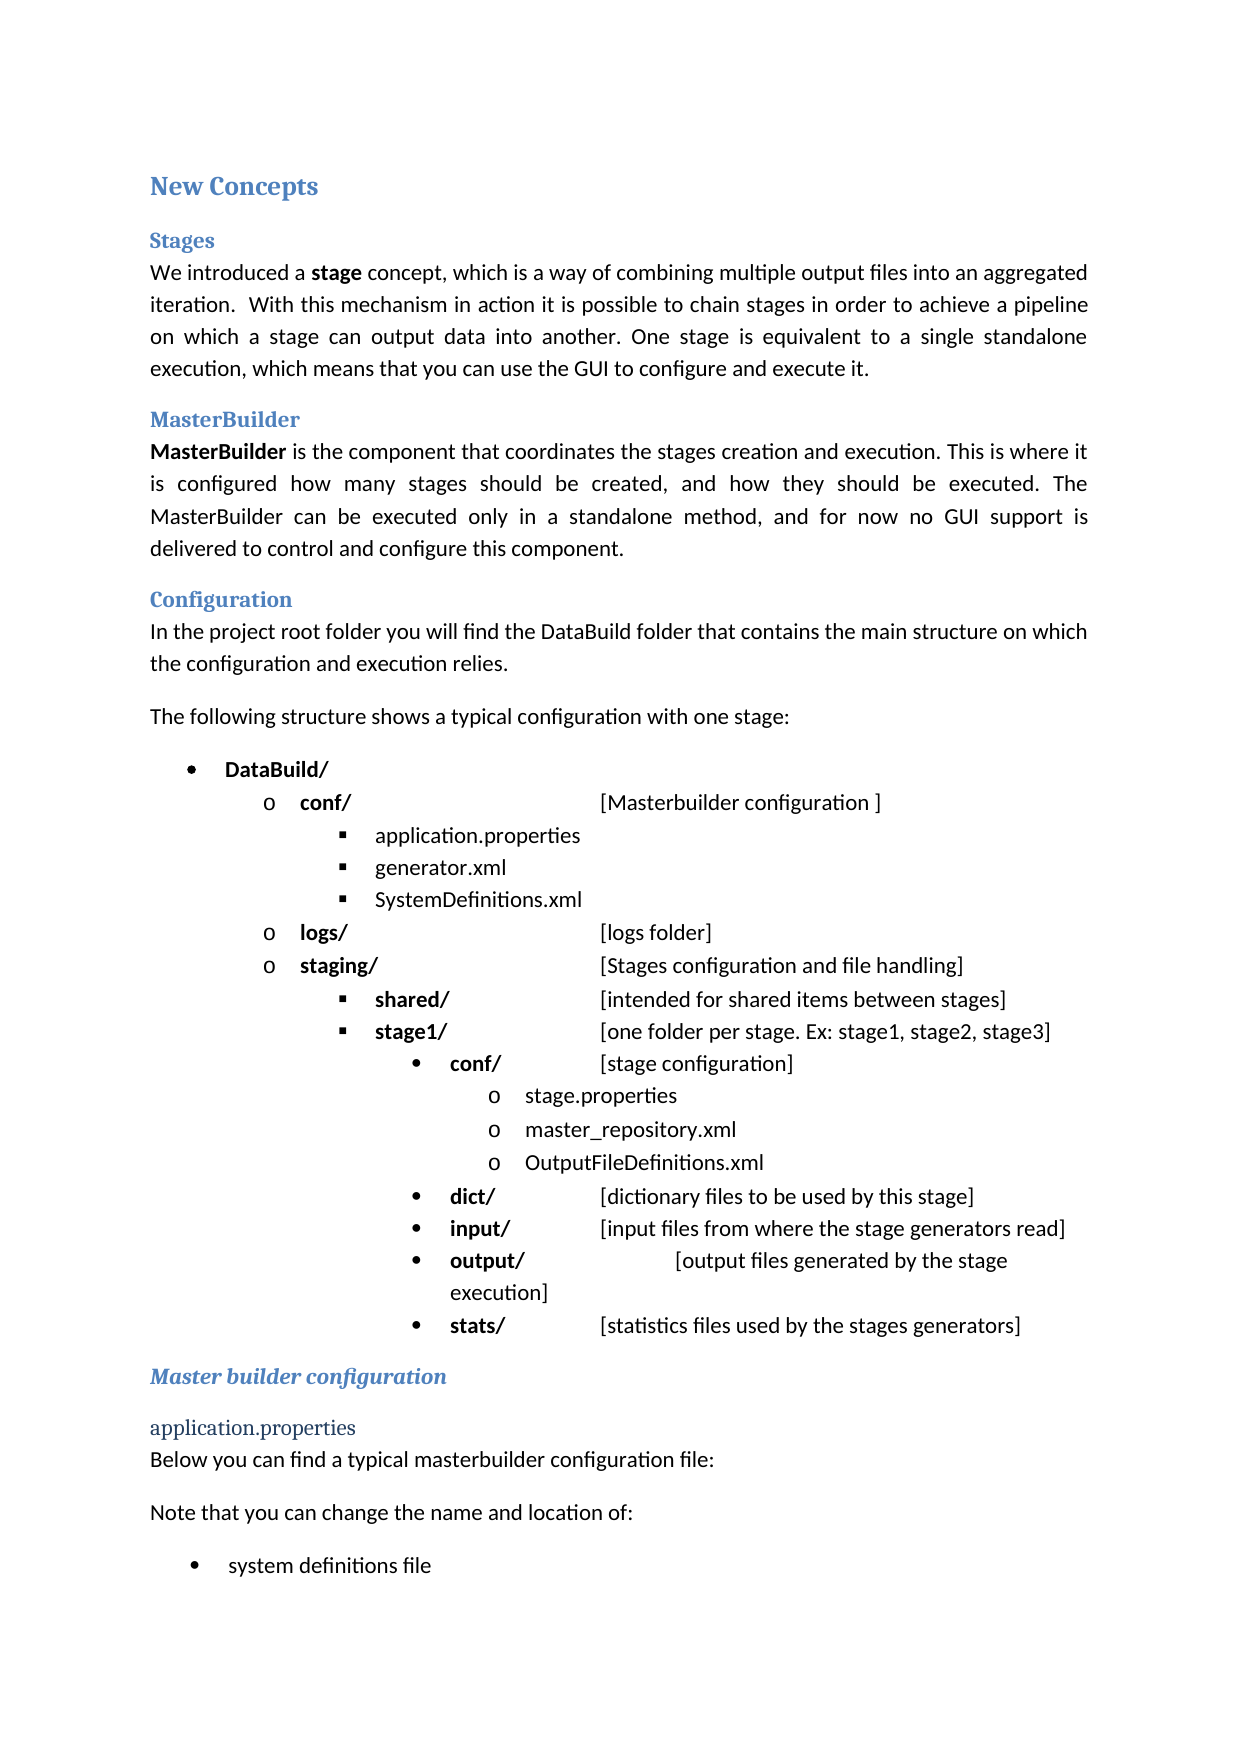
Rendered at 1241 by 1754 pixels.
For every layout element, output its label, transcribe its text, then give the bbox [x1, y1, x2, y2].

list stage1/ [one folder per stage. Ex: stage1, stage2, stage3] [337, 1017, 1090, 1045]
text We introduced a stage concept, which is a way of combining multiple output files into an aggregated iteration. With this mechanism in action it is possible to chain stages in order to achieve a pipeline on which a stage can output data into another. One stage is equivalent to a single standalone execution, which means that you can use the GUI to configure and execute it. [150, 258, 1090, 382]
list system definitions file [191, 1551, 1090, 1579]
text In the project root folder you will find the DataBuild folder that contains the main structure on which the configuration and execution relies. [150, 617, 1090, 677]
subtitle MasterBuilder [150, 407, 1090, 433]
list generator.xml [337, 853, 1090, 881]
list application.properties [337, 821, 1090, 849]
list conf/ [Masterbuilder configuration ] [262, 788, 1090, 817]
list stats/ [statistics files used by the stages generators] [412, 1311, 1090, 1339]
list input/ [input files from where the stage generators read] [412, 1214, 1090, 1242]
subtitle New Concepts [150, 171, 1090, 202]
list OutputFileDefinitions.xml [487, 1148, 1090, 1178]
list conf/ [stage configuration] [412, 1049, 1090, 1077]
list dict/ [dictionary files to be used by this stage] [412, 1182, 1090, 1210]
text The following structure shows a typical configuration with one stage: [150, 702, 1090, 730]
list logs/ [logs folder] [262, 918, 1090, 947]
text Note that you can change the name and location of: [150, 1498, 1090, 1526]
list SystemDefinitions.xml [337, 886, 1090, 913]
subtitle Master builder configuration [150, 1364, 1090, 1390]
text Below you can find a typical masterbuilder configuration file: [150, 1445, 1090, 1473]
subtitle Stages [150, 227, 1090, 254]
list DataBuild/ [187, 755, 1090, 783]
list staging/ [Stages configuration and file handling] [262, 951, 1090, 980]
list output/ [output files generated by the stage execution] [412, 1246, 1090, 1307]
subtitle application.properties [150, 1415, 1090, 1441]
list shared/ [intended for shared items between stages] [337, 985, 1090, 1013]
list master_repository.xml [487, 1115, 1090, 1144]
subtitle Configuration [150, 587, 1090, 613]
list stage.properties [487, 1081, 1090, 1111]
text MasterBuilder is the component that coordinates the stages creation and execution. This is where it is configured how many stages should be created, and how they should be executed. The MasterBuilder can be executed only in a standalone method, and for now no GUI support is delivered to control and configure this component. [150, 437, 1090, 562]
